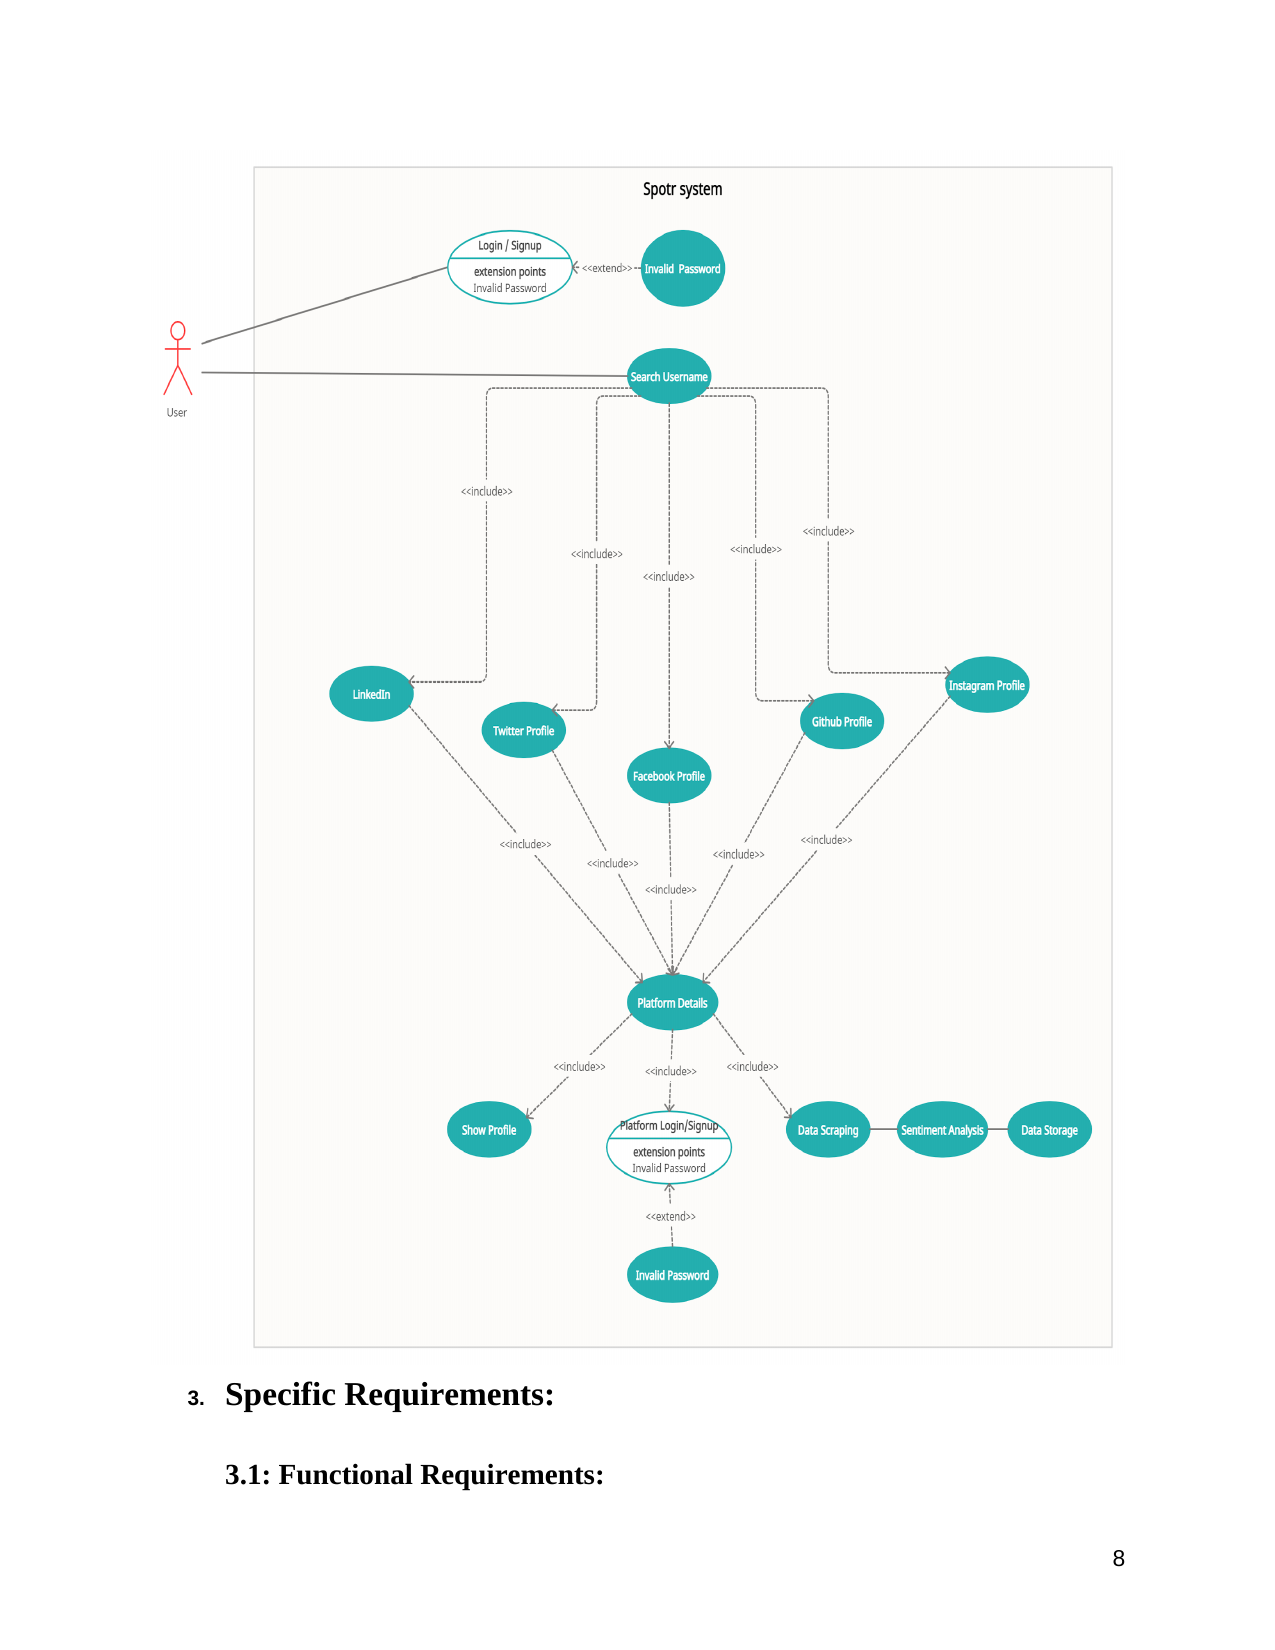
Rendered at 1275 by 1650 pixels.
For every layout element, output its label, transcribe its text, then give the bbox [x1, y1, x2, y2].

list Specific Requirements: [187, 1375, 1125, 1413]
picture [150, 150, 1125, 1365]
text 3.1: Functional Requirements: [150, 1457, 1125, 1491]
